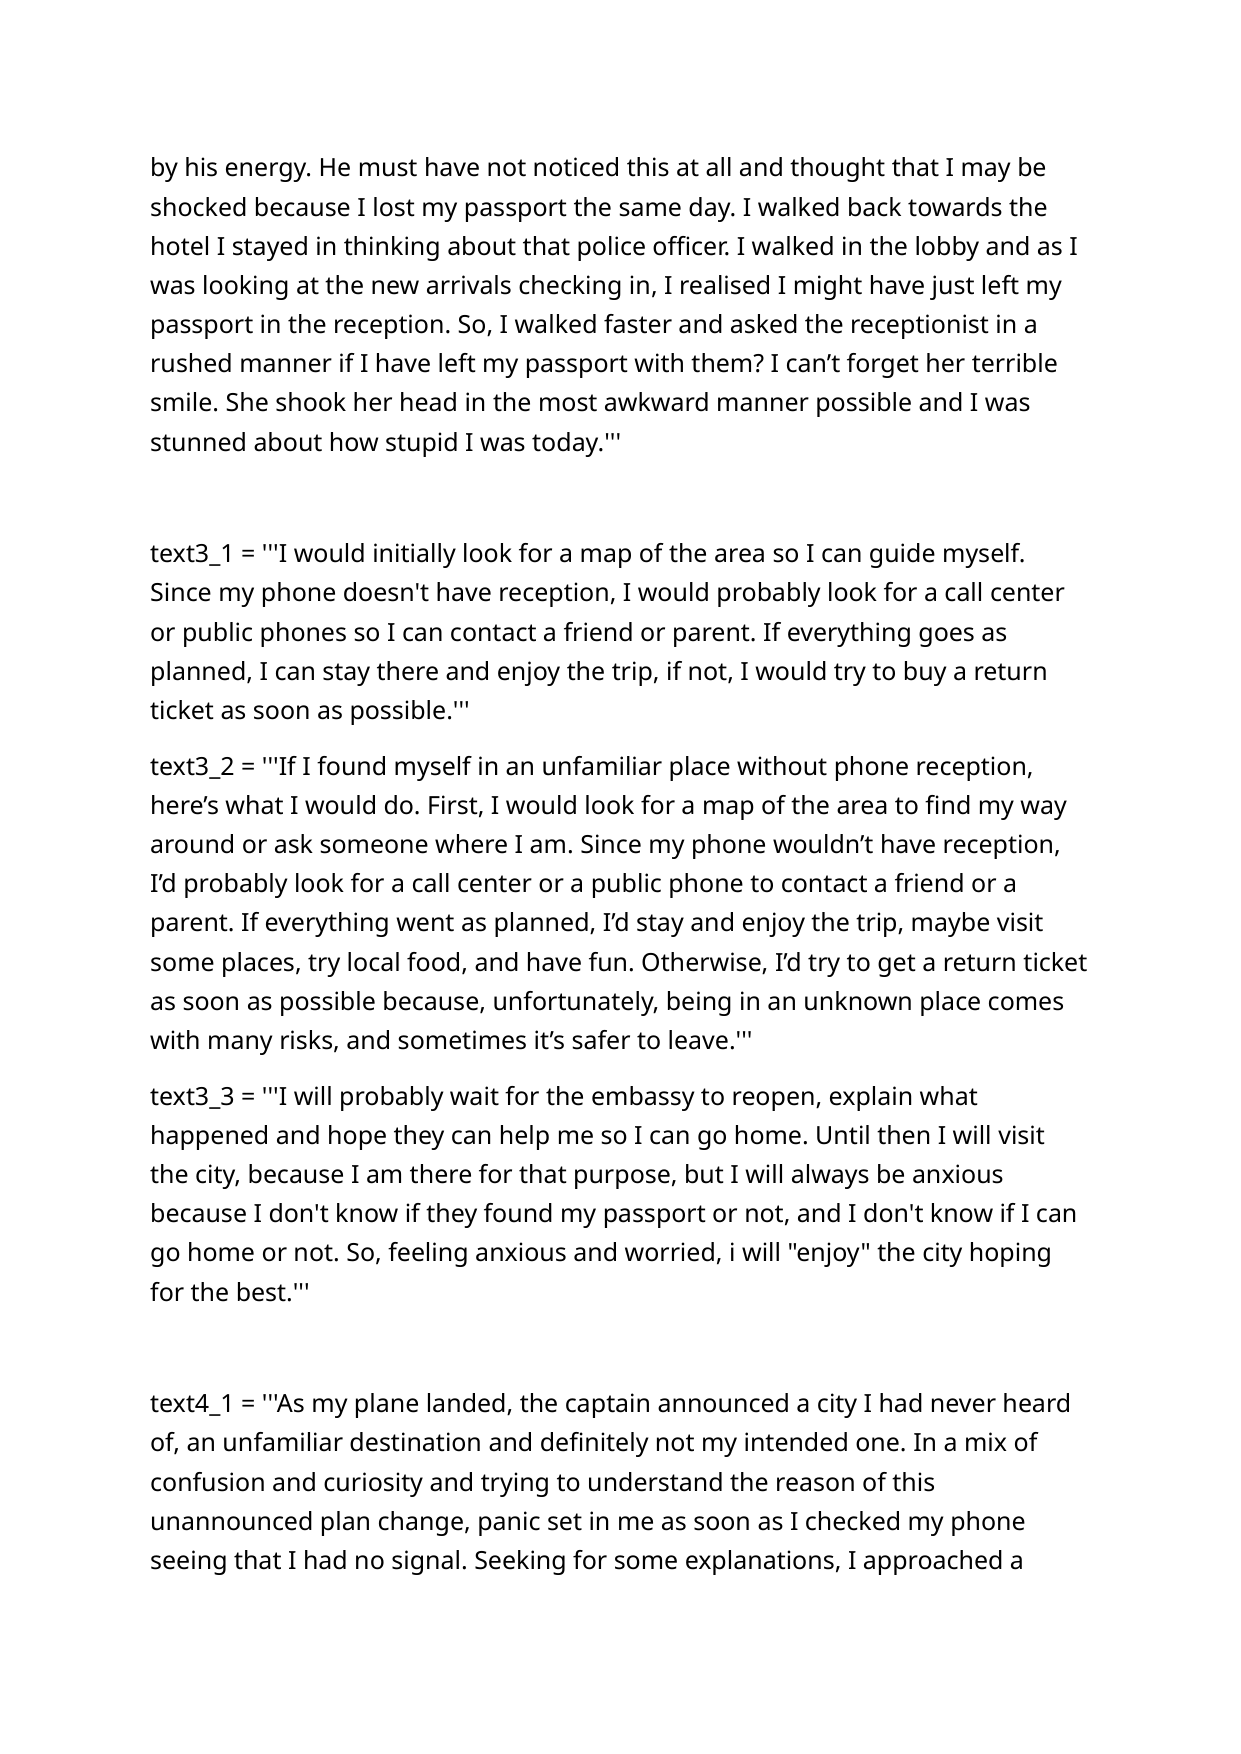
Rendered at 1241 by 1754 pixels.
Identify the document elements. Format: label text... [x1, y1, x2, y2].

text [150, 150, 1090, 458]
text text3_3 = '''I will probably wait for the embassy to reopen, explain what happened and hope they can help me so I can go home. Until then I will visit the city, because I am there for that purpose, but I will always be anxious because I don't know if they found my passport or not, and I don't know if I can go home or not. So, feeling anxious and worried, i will "enjoy" the city hoping for the best.''' [150, 1078, 1090, 1308]
text text3_2 = '''If I found myself in an unfamiliar place without phone reception, here’s what I would do. First, I would look for a map of the area to find my way around or ask someone where I am. Since my phone wouldn’t have reception, I’d probably look for a call center or a public phone to contact a friend or a parent. If everything went as planned, I’d stay and enjoy the trip, maybe visit some places, try local food, and have fun. Otherwise, I’d try to get a return ticket as soon as possible because, unfortunately, being in an unknown place comes with many risks, and sometimes it’s safer to leave.''' [150, 748, 1090, 1057]
text text3_1 = '''I would initially look for a map of the area so I can guide myself. Since my phone doesn't have reception, I would probably look for a call center or public phones so I can contact a friend or parent. If everything goes as planned, I can stay there and enjoy the trip, if not, I would try to buy a return ticket as soon as possible.''' [150, 536, 1090, 727]
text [150, 1386, 1090, 1577]
